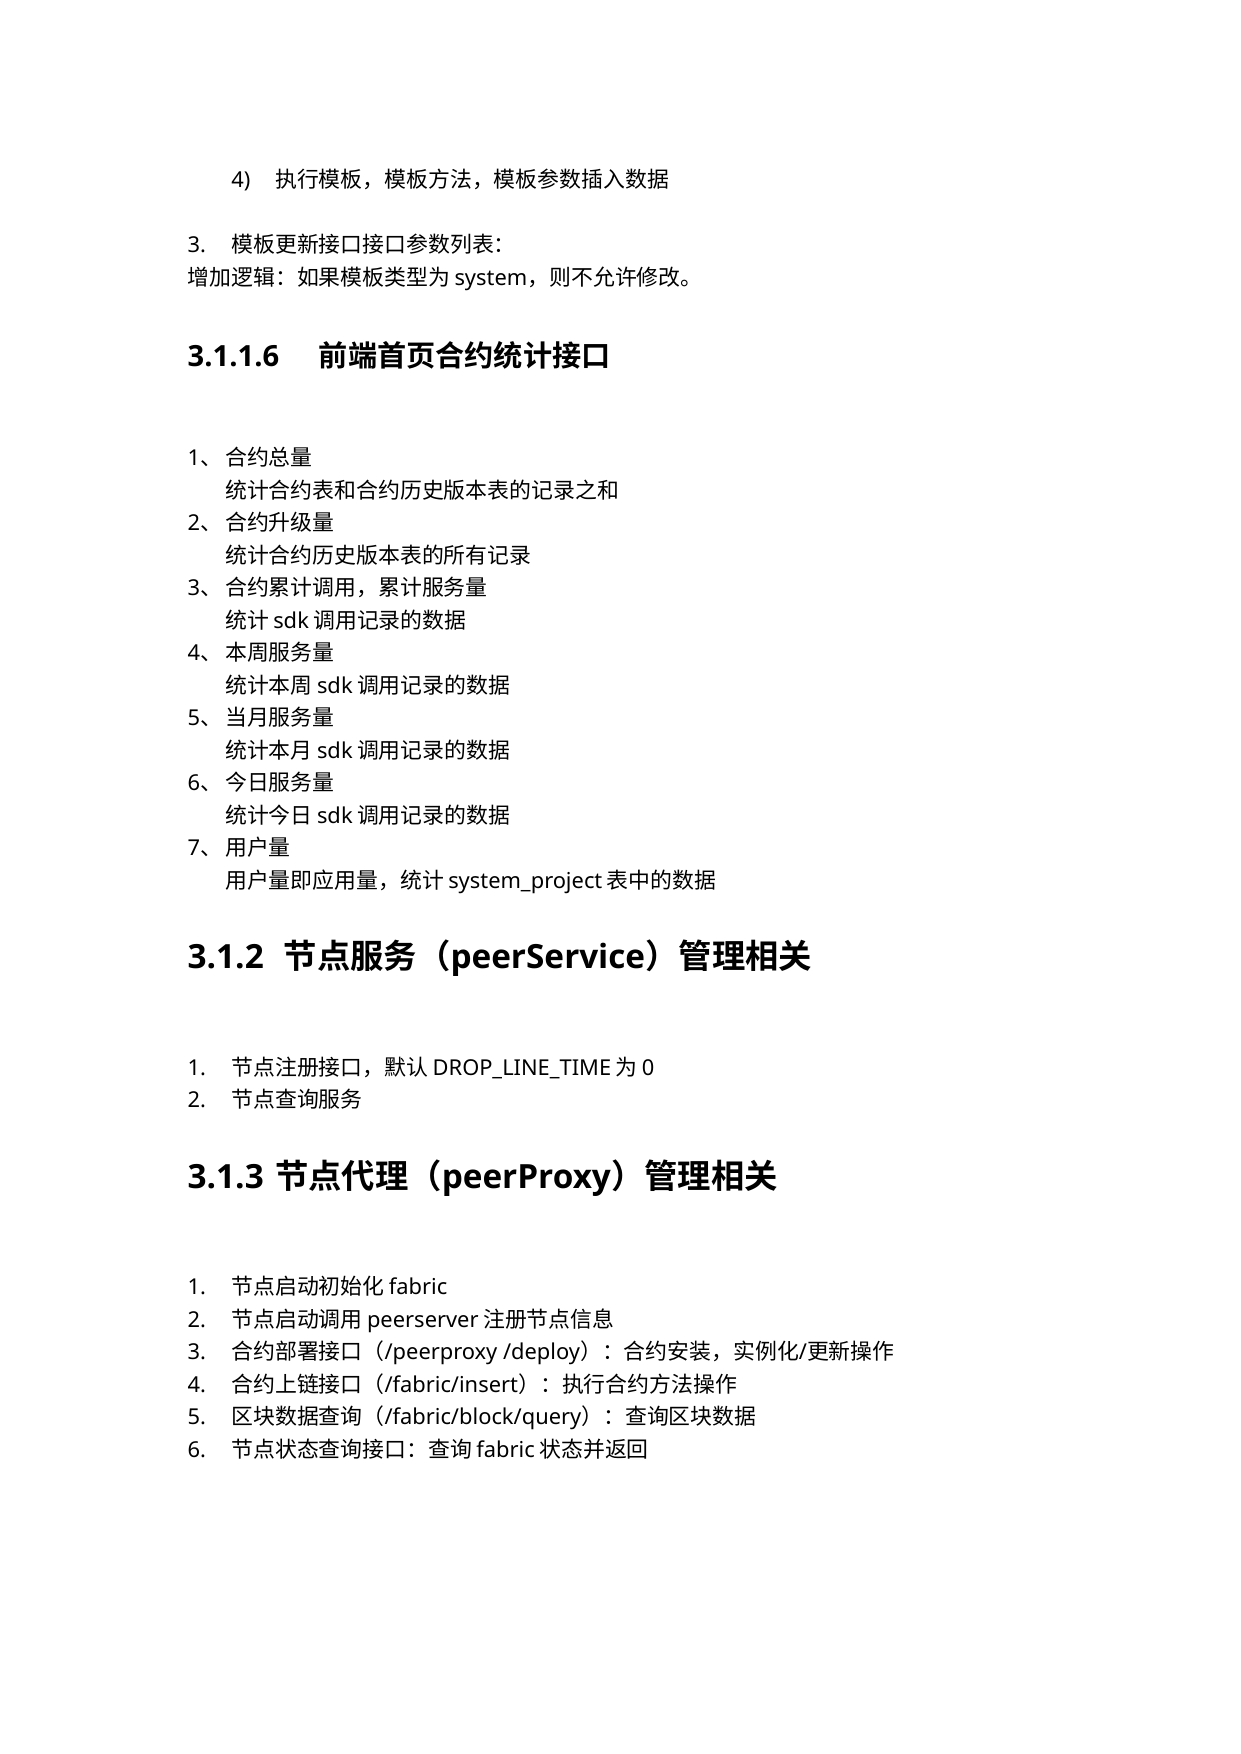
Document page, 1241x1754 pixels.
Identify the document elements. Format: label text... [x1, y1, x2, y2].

list 合约部署接口（/peerproxy /deploy）：合约安装，实例化/更新操作 [187, 1334, 1053, 1366]
subtitle 节点服务（peerService）管理相关 [187, 922, 1053, 987]
list 今日服务量 [187, 765, 1053, 797]
list 节点查询服务 [187, 1082, 1053, 1114]
list 合约升级量 [187, 505, 1053, 537]
list 执行模板，模板方法，模板参数插入数据 [231, 162, 1053, 194]
list 节点状态查询接口：查询fabric状态并返回 [187, 1431, 1053, 1464]
list 合约累计调用，累计服务量 [187, 570, 1053, 602]
list 节点启动调用peerserver注册节点信息 [187, 1301, 1053, 1334]
list 统计本月sdk调用记录的数据 [225, 732, 1053, 765]
list 统计合约表和合约历史版本表的记录之和 [225, 472, 1053, 505]
list 模板更新接口接口参数列表： [187, 227, 1053, 259]
list 统计今日sdk调用记录的数据 [225, 797, 1053, 830]
list 统计sdk调用记录的数据 [225, 602, 1053, 635]
text 用户量即应用量，统计system_project表中的数据 [225, 862, 1053, 895]
list 统计合约历史版本表的所有记录 [225, 537, 1053, 570]
list 当月服务量 [187, 700, 1053, 732]
list 统计本周sdk调用记录的数据 [225, 667, 1053, 700]
list 用户量 [187, 830, 1053, 862]
list 节点启动初始化fabric [187, 1269, 1053, 1301]
text 增加逻辑：如果模板类型为system，则不允许修改。 [187, 259, 1053, 292]
list 节点注册接口，默认DROP_LINE_TIME为0 [187, 1049, 1053, 1082]
list 合约总量 [187, 440, 1053, 472]
list 本周服务量 [187, 635, 1053, 667]
list 合约上链接口（/fabric/insert）：执行合约方法操作 [187, 1366, 1053, 1399]
subtitle 节点代理（peerProxy）管理相关 [187, 1142, 1053, 1207]
subtitle 前端首页合约统计接口 [187, 321, 1053, 386]
list 区块数据查询（/fabric/block/query）：查询区块数据 [187, 1399, 1053, 1431]
